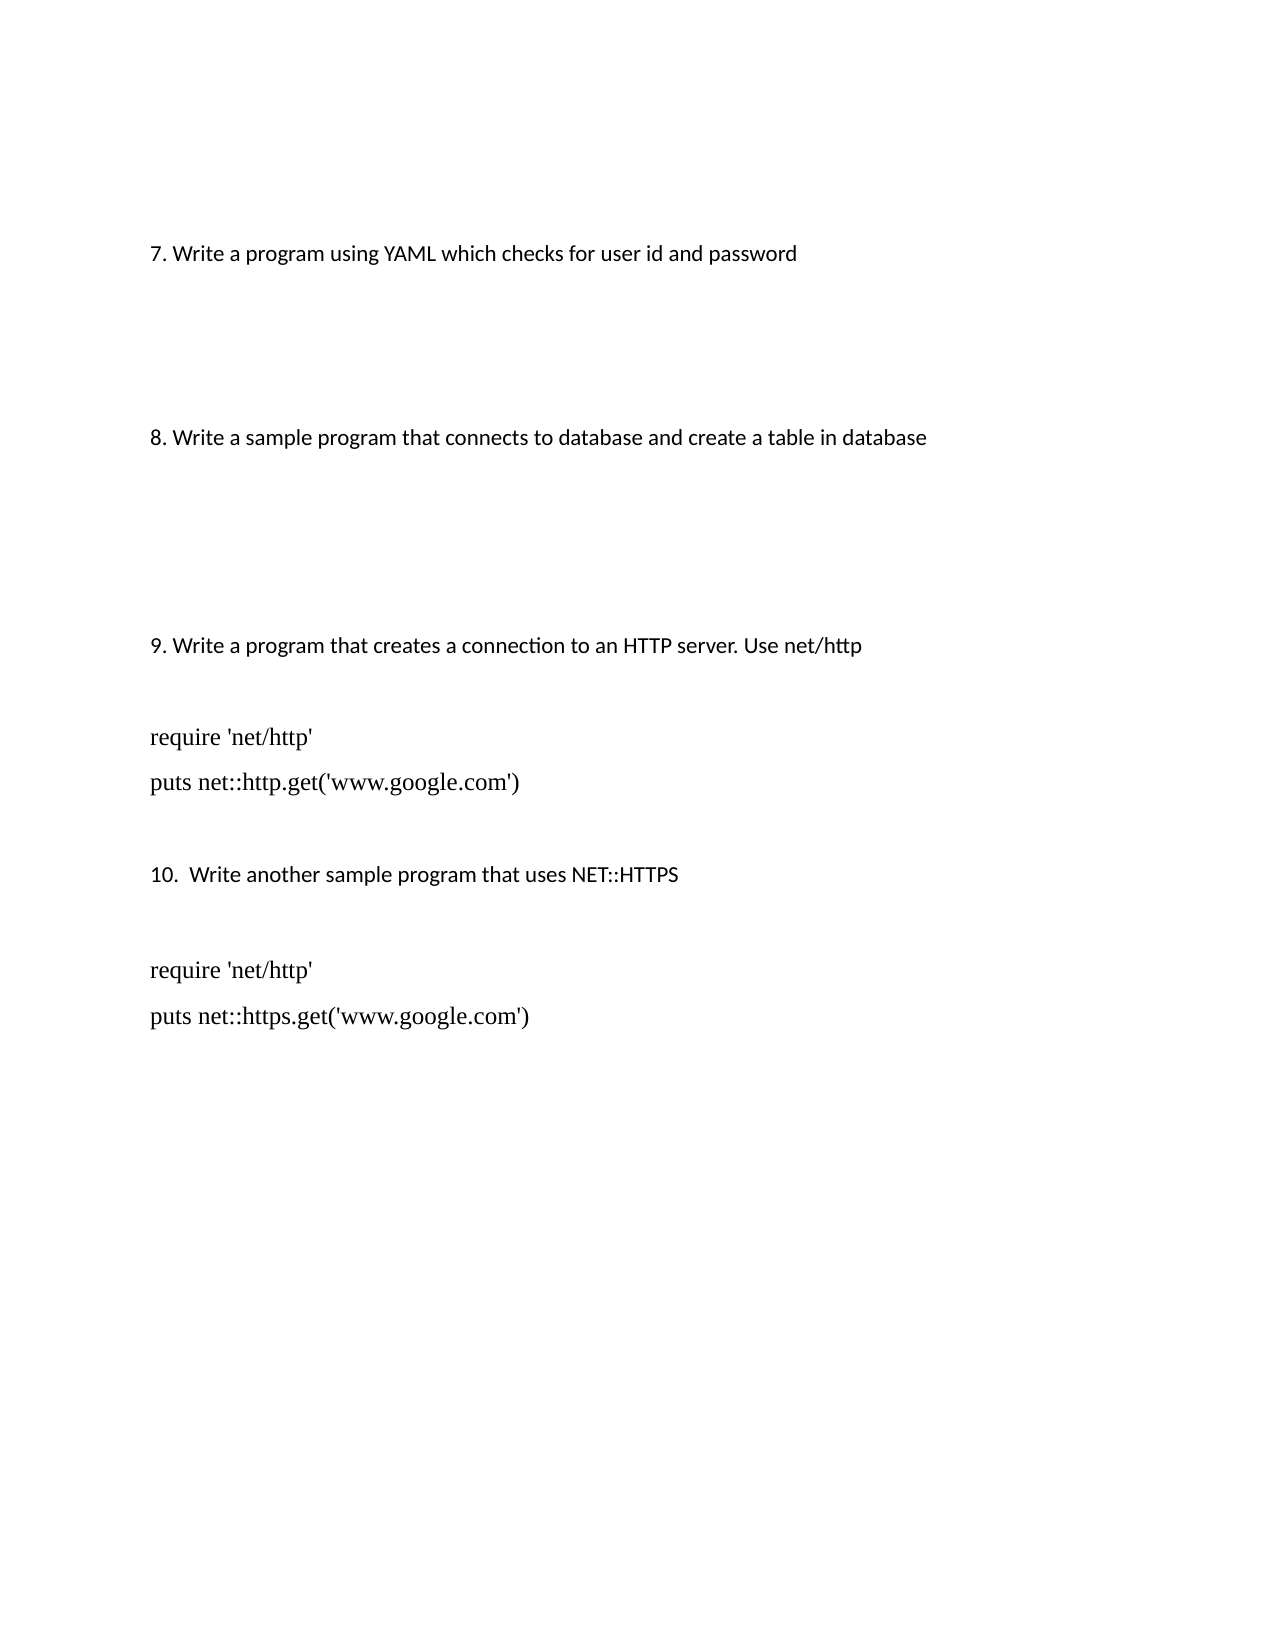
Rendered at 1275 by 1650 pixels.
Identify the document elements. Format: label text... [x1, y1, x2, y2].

text puts net::http.get('www.google.com') [150, 771, 1125, 796]
text 9. Write a program that creates a connection to an HTTP server. Use net/http [150, 633, 1125, 658]
text 7. Write a program using YAML which checks for user id and password [150, 242, 1125, 267]
text require 'net/http' [150, 908, 1125, 983]
text 10. Write another sample program that uses NET::HTTPS [150, 862, 1125, 887]
text 8. Write a sample program that connects to database and create a table in database [150, 425, 1125, 450]
text puts net::https.get('www.google.com') [150, 1004, 1125, 1029]
text require 'net/http' [150, 725, 1125, 750]
